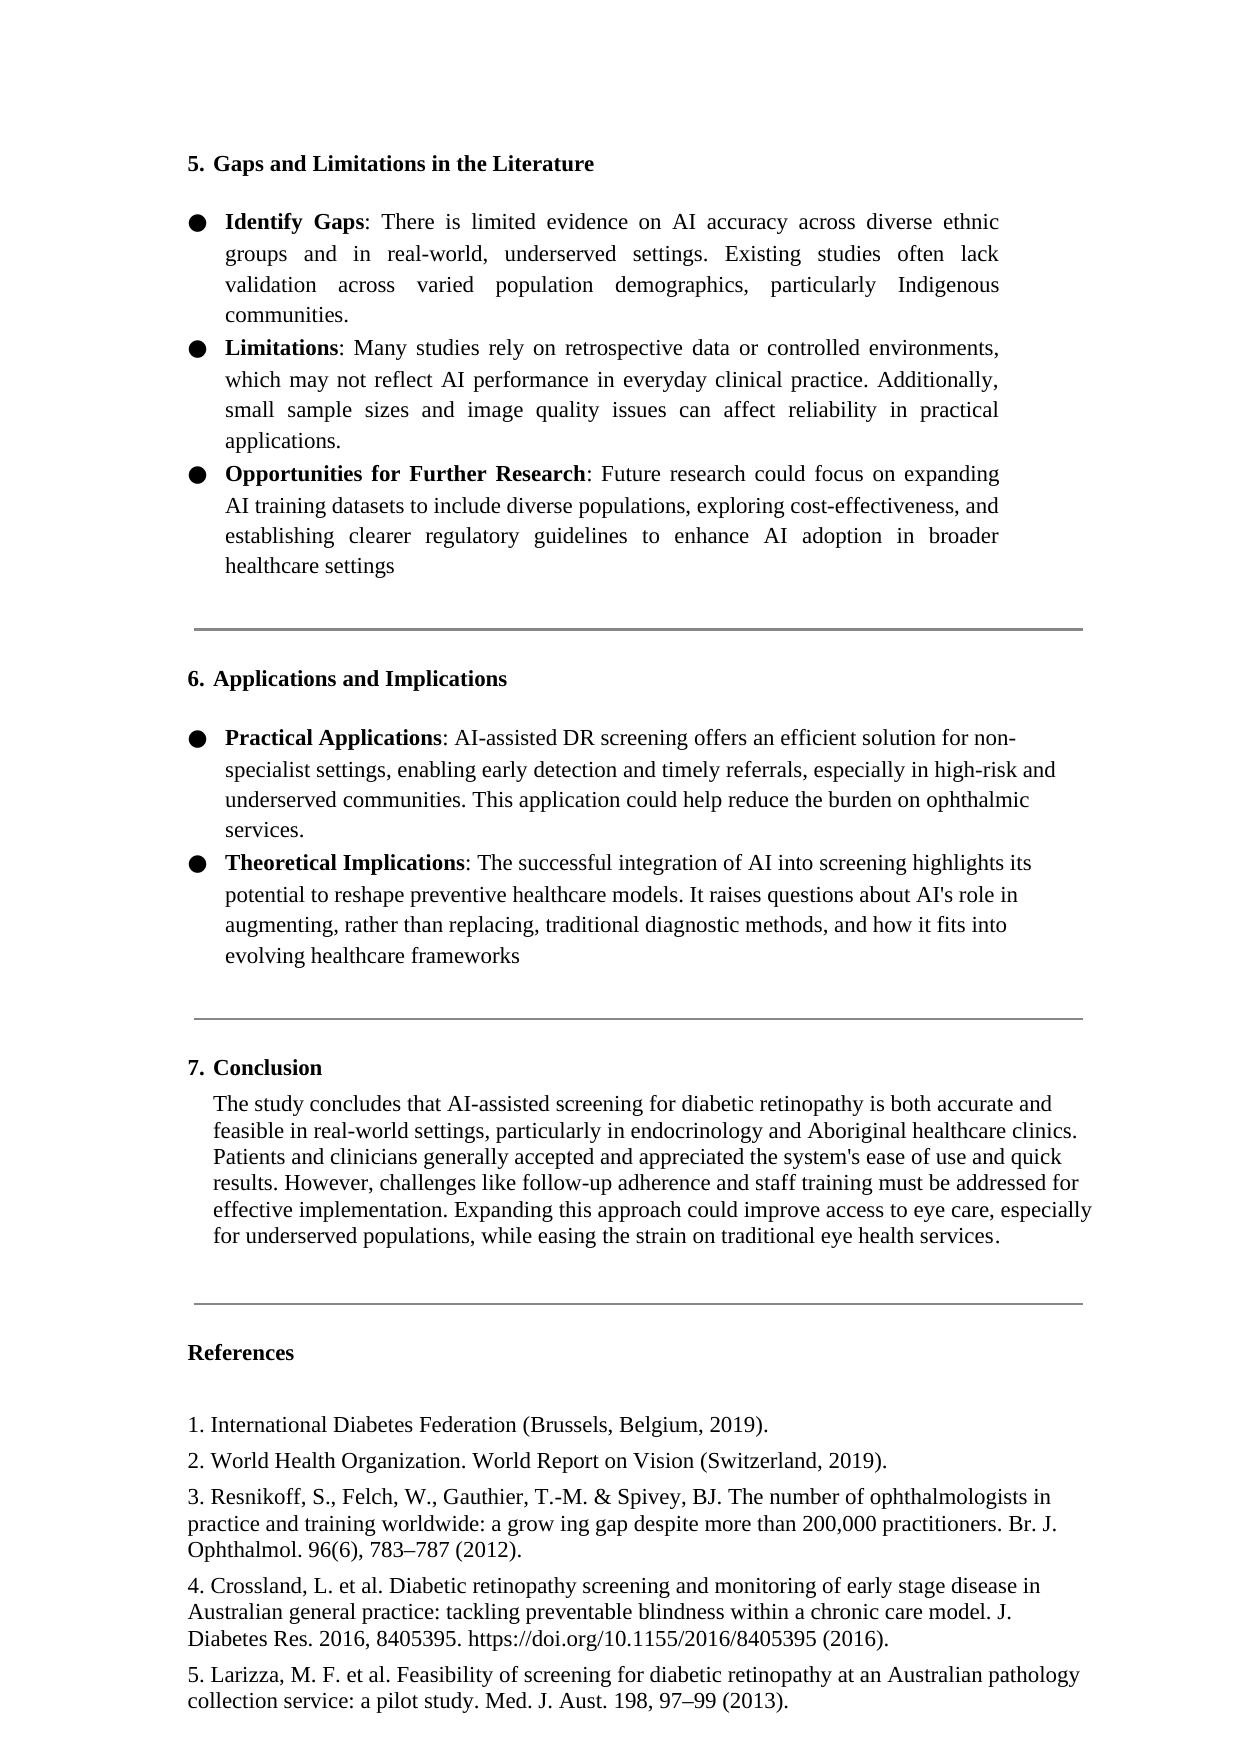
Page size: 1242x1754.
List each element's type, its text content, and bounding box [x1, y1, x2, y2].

text 4. Crossland, L. et al. Diabetic retinopathy screening and monitoring of early stage disease in Australian general practice: tackling preventable blindness within a chronic care model. J. Diabetes Res. 2016, 8405395. https://doi.org/10.1155/2016/8405395 (2016). [187, 1572, 1096, 1651]
text 3. Resnikoff, S., Felch, W., Gauthier, T.-M. & Spivey, BJ. The number of ophthalmologists in practice and training worldwide: a grow ing gap despite more than 200,000 practitioners. Br. J. Ophthalmol. 96(6), 783–787 (2012). [187, 1483, 1096, 1562]
text 5. Larizza, M. F. et al. Feasibility of screening for diabetic retinopathy at an Australian pathology collection service: a pilot study. Med. J. Aust. 198, 97–99 (2013). [187, 1661, 1096, 1713]
list Limitations: Many studies rely on retrospective data or controlled environments, which may not reflect AI performance in everyday clinical practice. Additionally, small sample sizes and image quality issues can affect reliability in practical applications. [187, 331, 1000, 453]
list Practical Applications: AI-assisted DR screening offers an efficient solution for non-specialist settings, enabling early detection and timely referrals, especially in high-risk and underserved communities. This application could help reduce the burden on ophthalmic services. [187, 721, 1069, 842]
text 1. International Diabetes Federation (Brussels, Belgium, 2019). [187, 1411, 1096, 1438]
text 2. World Health Organization. World Report on Vision (Switzerland, 2019). [187, 1447, 1096, 1474]
list Applications and Implications [187, 665, 1096, 692]
list Theoretical Implications: The successful integration of AI into screening highlights its potential to reshape preventive healthcare models. It raises questions about AI's role in augmenting, rather than replacing, traditional diagnostic methods, and how it fits into evolving healthcare frameworks​ [187, 846, 1069, 968]
list Opportunities for Further Research: Future research could focus on expanding AI training datasets to include diverse populations, exploring cost-effectiveness, and establishing clearer regulatory guidelines to enhance AI adoption in broader healthcare settings​ [187, 457, 1000, 579]
list Identify Gaps: There is limited evidence on AI accuracy across diverse ethnic groups and in real-world, underserved settings. Existing studies often lack validation across varied population demographics, particularly Indigenous communities. [187, 205, 1000, 327]
text References [187, 1339, 1096, 1366]
list Gaps and Limitations in the Literature [187, 150, 1096, 176]
text The study concludes that AI-assisted screening for diabetic retinopathy is both accurate and feasible in real-world settings, particularly in endocrinology and Aboriginal healthcare clinics. Patients and clinicians generally accepted and appreciated the system's ease of use and quick results. However, challenges like follow-up adherence and staff training must be addressed for effective implementation. Expanding this approach could improve access to eye care, especially for underserved populations, while easing the strain on traditional eye health services​. [213, 1090, 1096, 1248]
list Conclusion [187, 1054, 1096, 1081]
